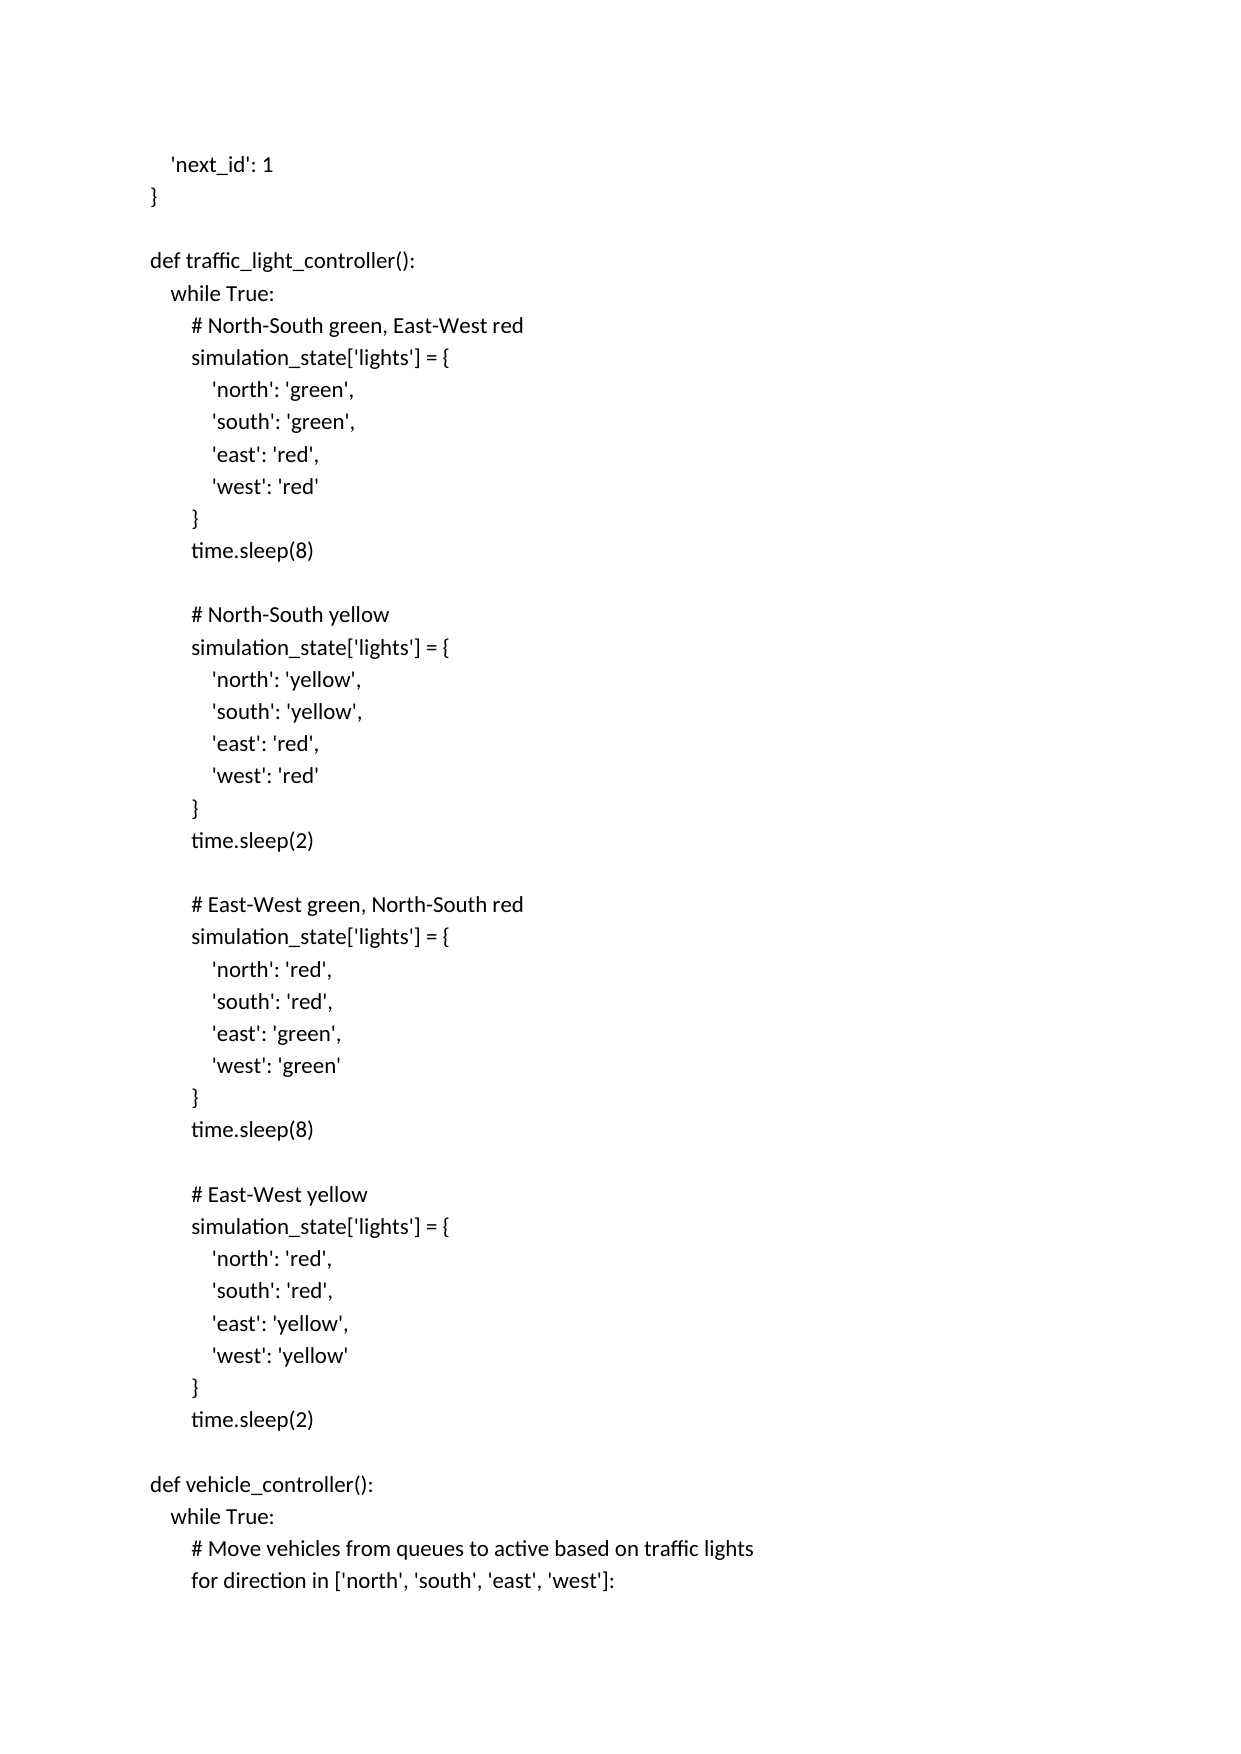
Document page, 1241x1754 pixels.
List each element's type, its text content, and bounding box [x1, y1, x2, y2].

text } [150, 182, 1090, 210]
text # East-West yellow [150, 1180, 1090, 1208]
text simulation_state['lights'] = { [150, 1212, 1090, 1240]
text } [150, 1373, 1090, 1401]
text # East-West green, North-South red [150, 890, 1090, 918]
text 'west': 'red' [150, 762, 1090, 789]
text 'south': 'green', [150, 407, 1090, 436]
text time.sleep(2) [150, 1405, 1090, 1433]
text simulation_state['lights'] = { [150, 633, 1090, 661]
text 'east': 'red', [150, 729, 1090, 757]
text } [150, 1083, 1090, 1111]
text 'north': 'yellow', [150, 665, 1090, 693]
text 'west': 'red' [150, 472, 1090, 500]
text 'east': 'yellow', [150, 1309, 1090, 1337]
text # North-South yellow [150, 601, 1090, 629]
text time.sleep(2) [150, 826, 1090, 854]
text simulation_state['lights'] = { [150, 922, 1090, 951]
text for direction in ['north', 'south', 'east', 'west']: [150, 1566, 1090, 1594]
text 'west': 'yellow' [150, 1341, 1090, 1369]
text def traffic_light_controller(): [150, 247, 1090, 274]
text time.sleep(8) [150, 536, 1090, 564]
text # Move vehicles from queues to active based on traffic lights [150, 1534, 1090, 1562]
text 'east': 'green', [150, 1019, 1090, 1047]
text 'south': 'red', [150, 1277, 1090, 1304]
text } [150, 794, 1090, 822]
text 'north': 'red', [150, 1244, 1090, 1272]
text 'east': 'red', [150, 440, 1090, 468]
text simulation_state['lights'] = { [150, 343, 1090, 371]
text 'south': 'red', [150, 987, 1090, 1015]
text time.sleep(8) [150, 1116, 1090, 1144]
text def vehicle_controller(): [150, 1470, 1090, 1498]
text while True: [150, 279, 1090, 307]
text # North-South green, East-West red [150, 311, 1090, 339]
text 'north': 'red', [150, 955, 1090, 983]
text 'north': 'green', [150, 375, 1090, 403]
text while True: [150, 1502, 1090, 1530]
text 'next_id': 1 [150, 150, 1090, 178]
text 'south': 'yellow', [150, 697, 1090, 725]
text 'west': 'green' [150, 1051, 1090, 1079]
text } [150, 504, 1090, 532]
